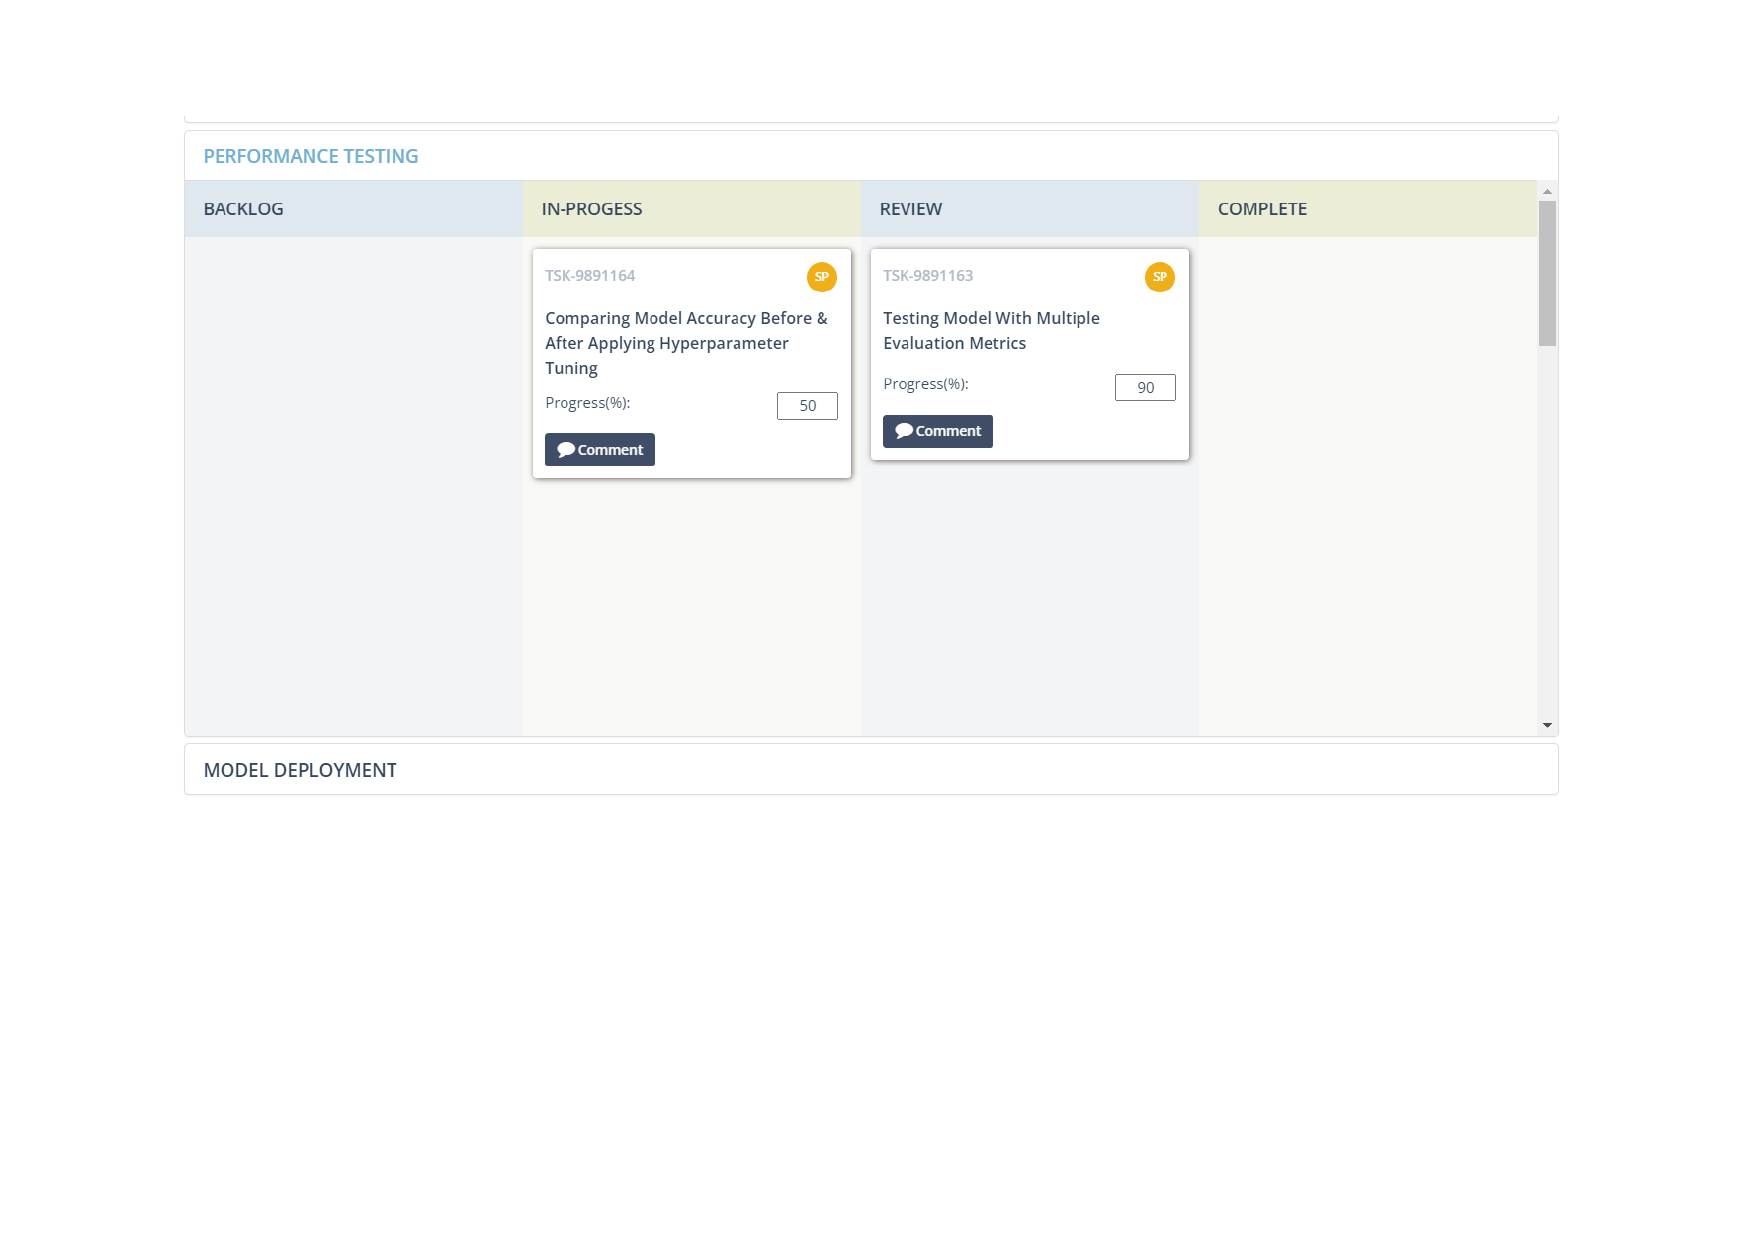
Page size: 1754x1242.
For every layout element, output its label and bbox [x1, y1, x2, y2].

picture [139, 116, 1590, 815]
